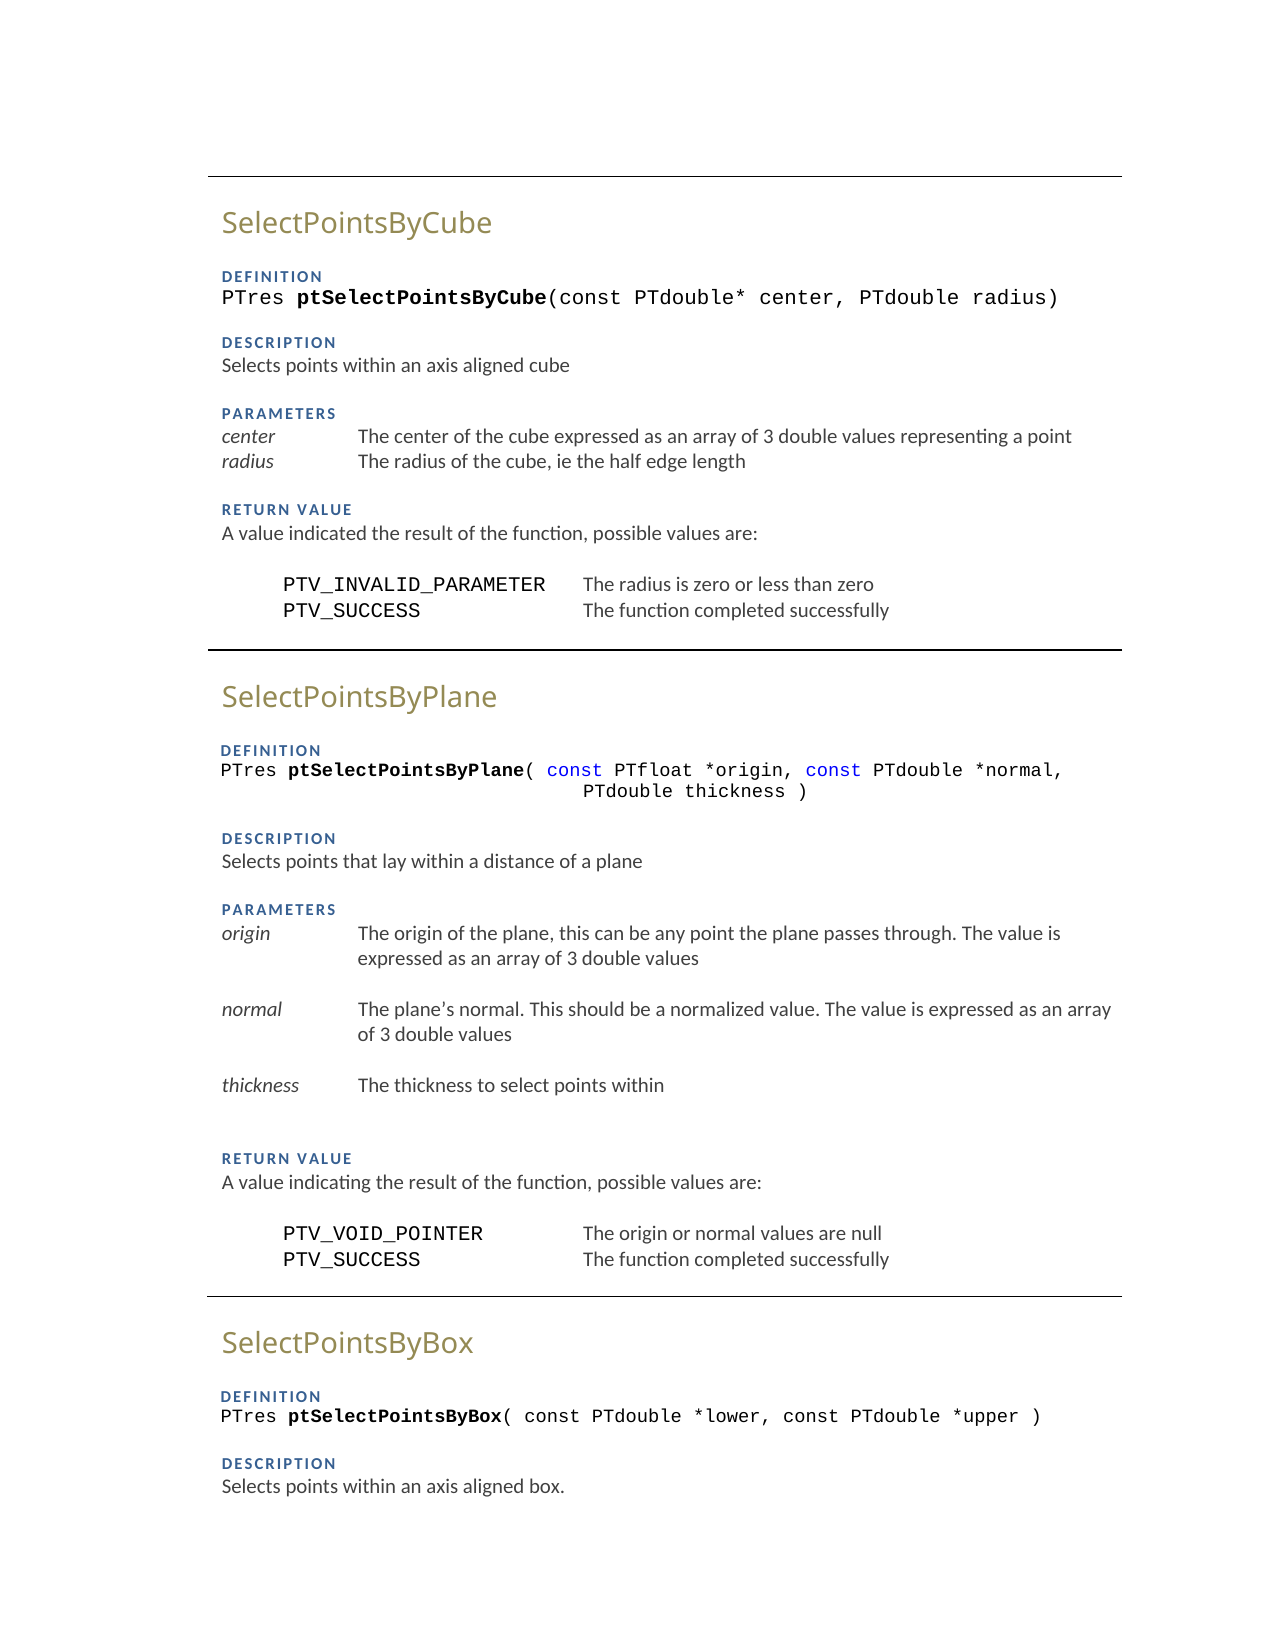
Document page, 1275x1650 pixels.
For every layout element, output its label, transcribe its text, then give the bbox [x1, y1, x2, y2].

text PTres ptSelectPointsByPlane( const PTfloat *origin, const PTdouble *normal, [220, 761, 1122, 782]
text dEFINITION [220, 740, 1122, 761]
text PTV_VOID_POINTER The origin or normal values are null [283, 1220, 1122, 1246]
text SelectPointsByPlane [222, 676, 1122, 716]
text A value indicated the result of the function, possible values are: [222, 520, 1122, 545]
text Parameters [147, 899, 1122, 920]
text SelectPointsByBox [222, 1322, 1122, 1362]
text Selects points within an axis aligned box. [222, 1474, 1122, 1499]
text PTV_INVALID_PARAMETER The radius is zero or less than zero [283, 571, 1122, 597]
text Selects points that lay within a distance of a plane [222, 849, 1122, 874]
text A value indicating the result of the function, possible values are: [222, 1169, 1122, 1194]
text center The center of the cube expressed as an array of 3 double values representing a point [222, 423, 1122, 449]
text thickness The thickness to select points within [147, 1072, 1122, 1098]
text PTV_SUCCESS The function completed successfully [222, 1246, 1122, 1273]
text PTres ptSelectPointsByBox( const PTdouble *lower, const PTdouble *upper ) [220, 1407, 1122, 1428]
text SelectPointsByCube [222, 202, 1122, 242]
text Description [147, 1453, 1122, 1474]
text radius The radius of the cube, ie the half edge length [147, 449, 1122, 474]
text PTres ptSelectPointsByCube(const PTdouble* center, PTdouble radius) [222, 287, 1122, 311]
text PTdouble thickness ) [522, 782, 1122, 803]
text dEFINITION [147, 267, 1122, 287]
text Selects points within an axis aligned cube [222, 352, 1122, 378]
text RETURN VALUE [147, 1149, 1122, 1169]
text Parameters [147, 403, 1122, 423]
text origin The origin of the plane, this can be any point the plane passes through. The value is expressed as an array of 3 double values [222, 920, 1122, 971]
text normal The plane’s normal. This should be a normalized value. The value is expressed as an array of 3 double values [222, 996, 1122, 1047]
text Description [147, 332, 1122, 352]
text PTV_SUCCESS The function completed successfully [222, 597, 1122, 624]
text dEFINITION [220, 1386, 1122, 1407]
text RETURN VALUE [147, 499, 1122, 520]
text Description [147, 828, 1122, 849]
